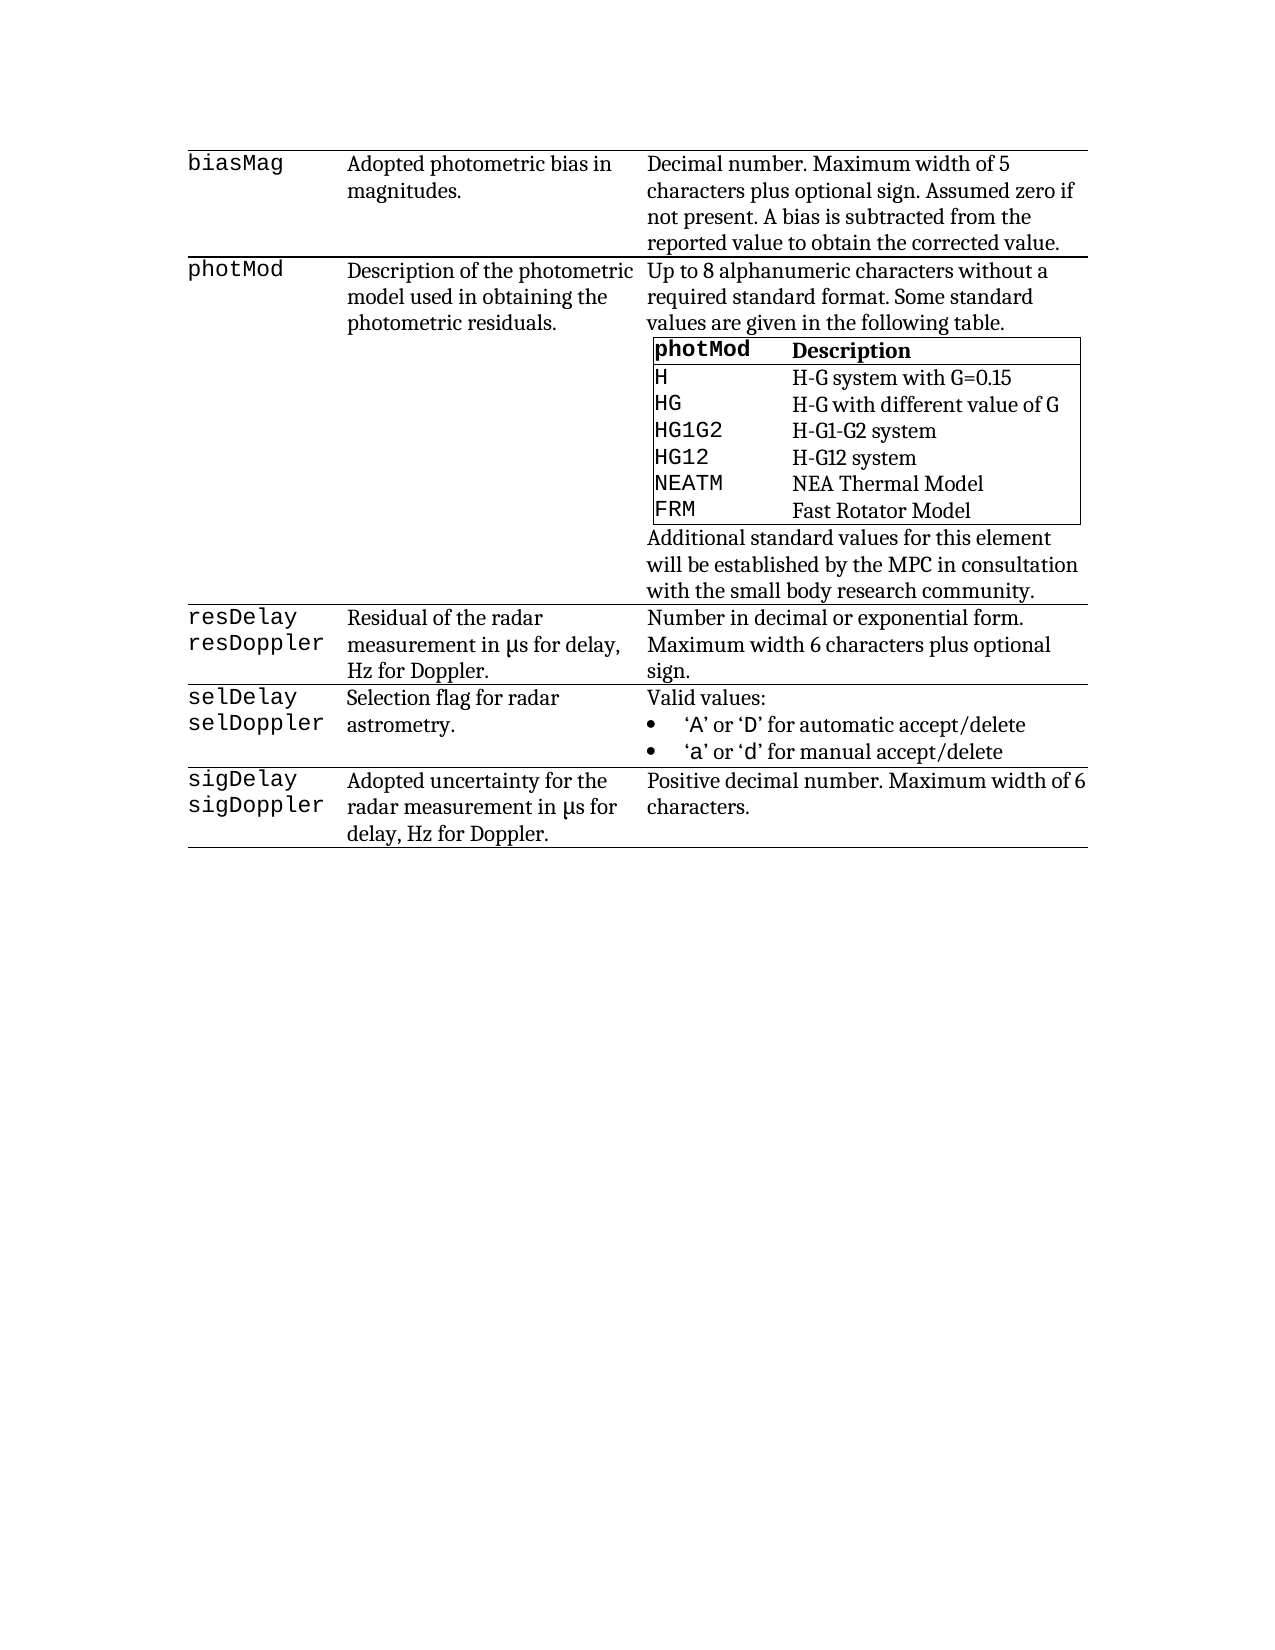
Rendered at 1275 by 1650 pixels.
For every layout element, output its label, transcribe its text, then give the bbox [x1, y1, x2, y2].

table_cell Adopted photometric bias in magnitudes. [347, 151, 647, 256]
table_cell Up to 8 alphanumeric characters without a required standard format. Some standard values are given in the following table. Additional standard values for this element will be established by the MPC in consultation with the small body research community. [647, 258, 1087, 604]
table_cell Decimal number. Maximum width of 5 characters plus optional sign. Assumed zero if not present. A bias is subtracted from the reported value to obtain the corrected value. [647, 151, 1087, 256]
table_cell resDelay resDoppler [188, 605, 347, 684]
table_cell Description of the photometric model used in obtaining the photometric residuals. [347, 258, 647, 604]
table_cell biasMag [188, 151, 347, 256]
table_cell Residual of the radar measurement in μs for delay, Hz for Doppler. [347, 605, 647, 684]
table_cell Adopted uncertainty for the radar measurement in μs for delay, Hz for Doppler. [347, 768, 647, 847]
table_cell Number in decimal or exponential form. Maximum width 6 characters plus optional sign. [647, 605, 1087, 684]
table_cell photMod [188, 258, 347, 604]
table_cell Selection flag for radar astrometry. [347, 685, 647, 767]
table_cell sigDelay sigDoppler [188, 768, 347, 847]
table_cell Positive decimal number. Maximum width of 6 characters. [647, 768, 1087, 847]
table_cell selDelay selDoppler [188, 685, 347, 767]
table_cell Valid values: ‘A’ or ‘D’ for automatic accept/delete ‘a’ or ‘d’ for manual accept/delete [647, 685, 1087, 767]
